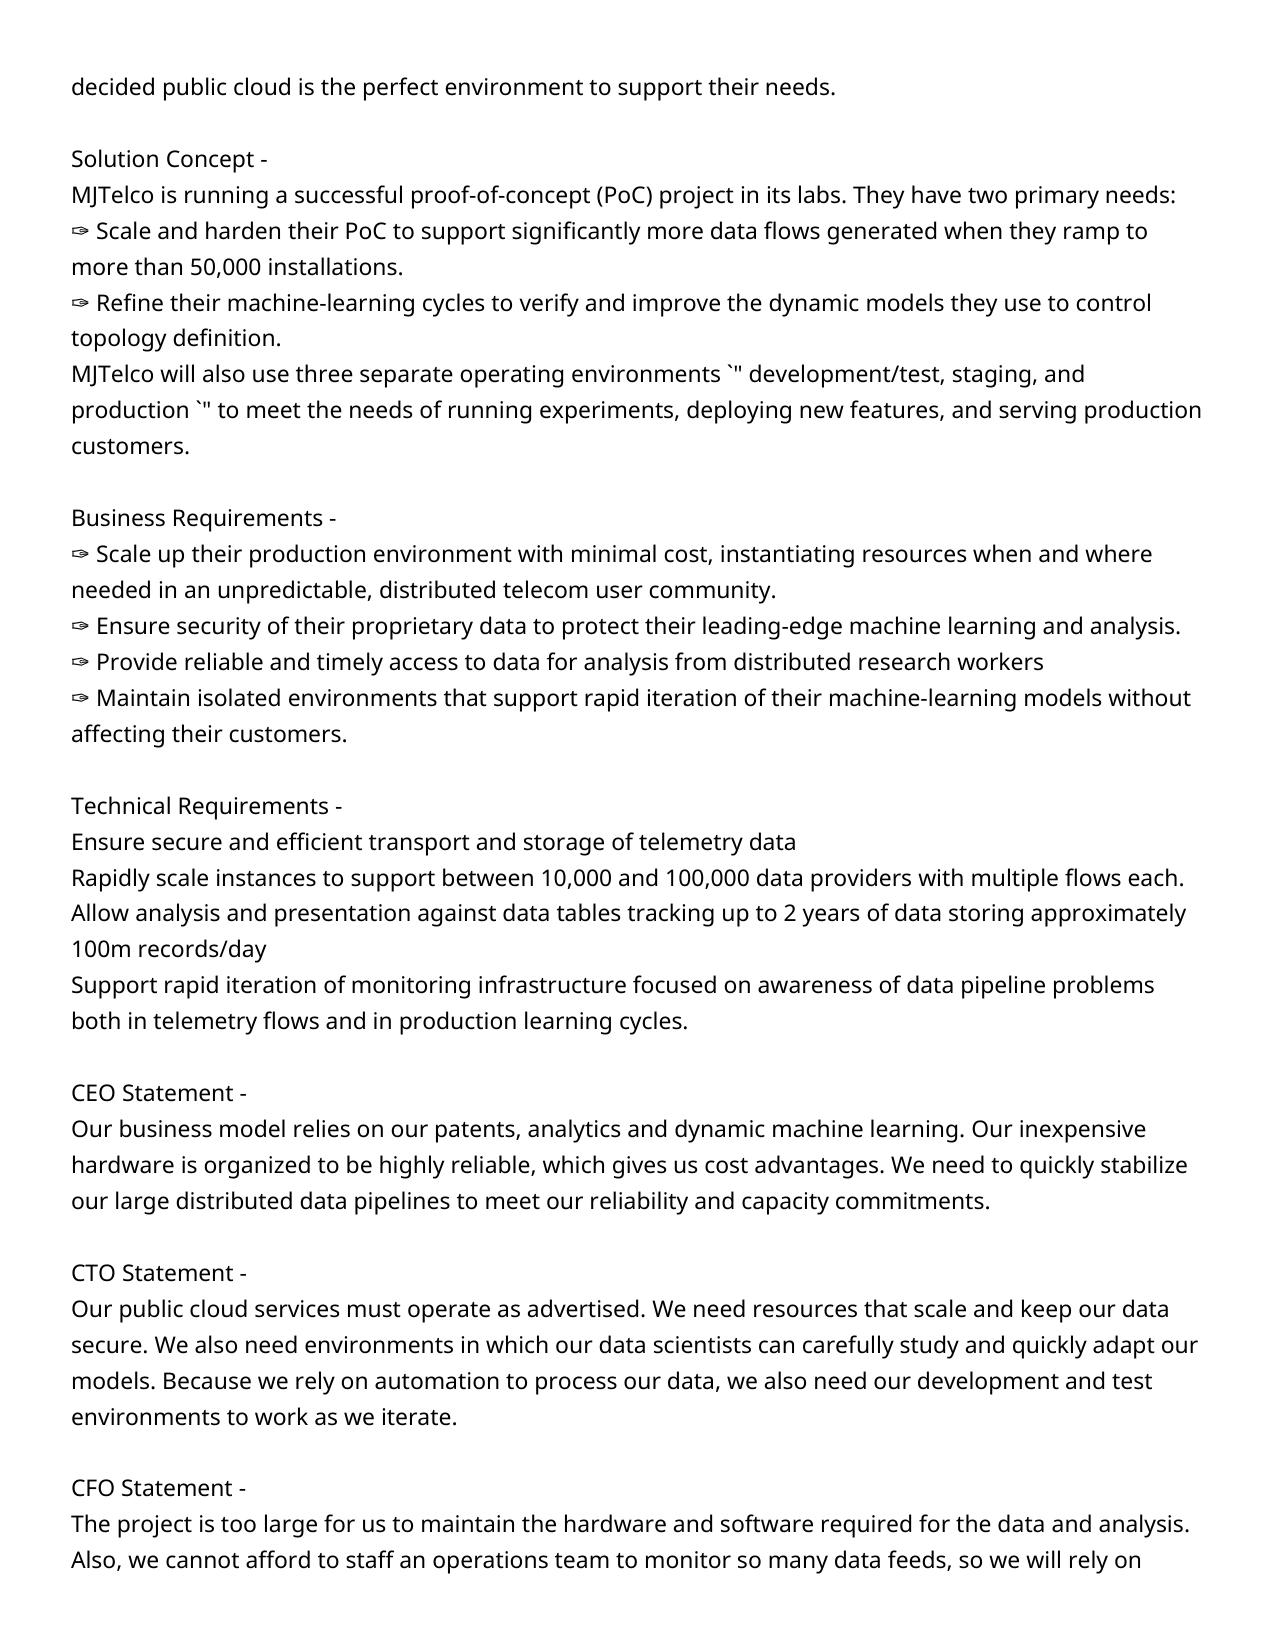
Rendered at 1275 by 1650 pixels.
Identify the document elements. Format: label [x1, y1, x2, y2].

text [71, 71, 1204, 1576]
